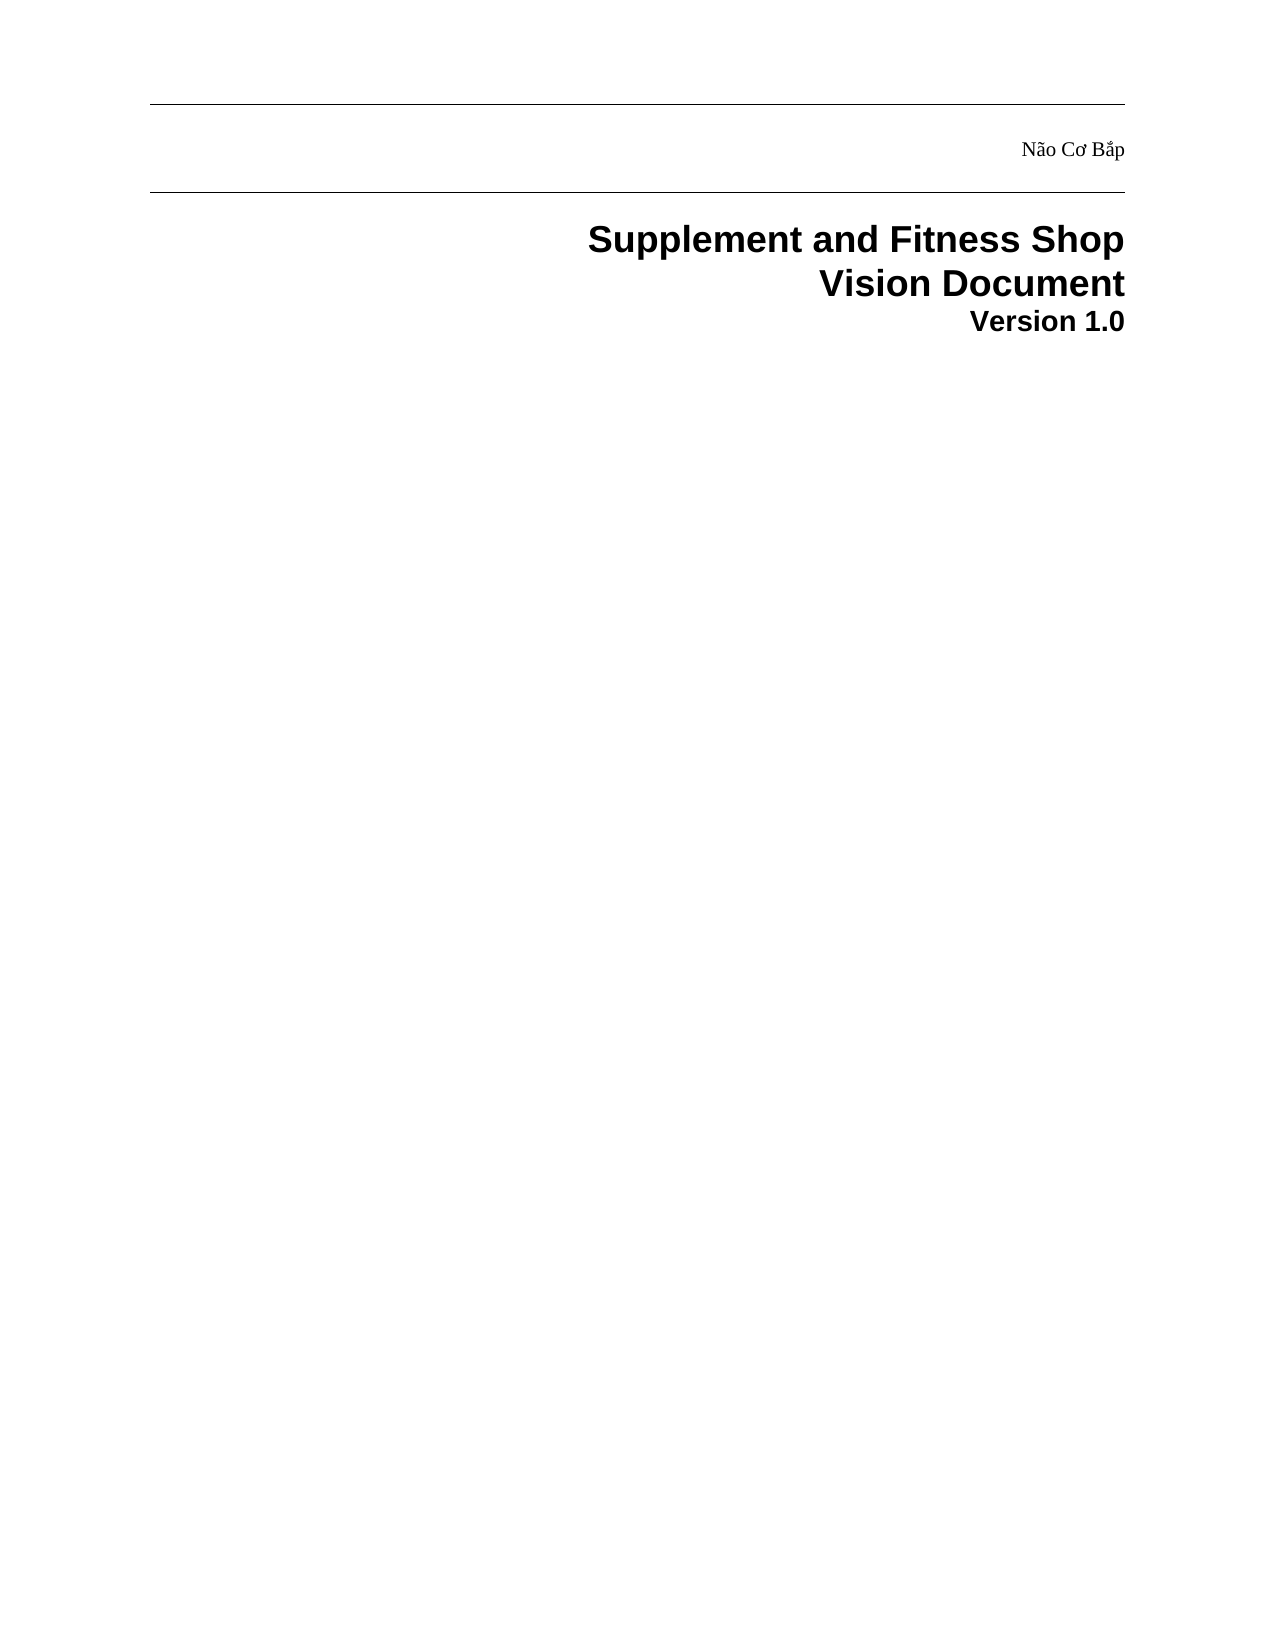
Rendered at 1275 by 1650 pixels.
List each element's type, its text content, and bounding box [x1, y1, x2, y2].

title Supplement and Fitness Shop [150, 218, 1125, 261]
title Version 1.0 [150, 304, 1125, 337]
title Vision Document [150, 261, 1125, 304]
